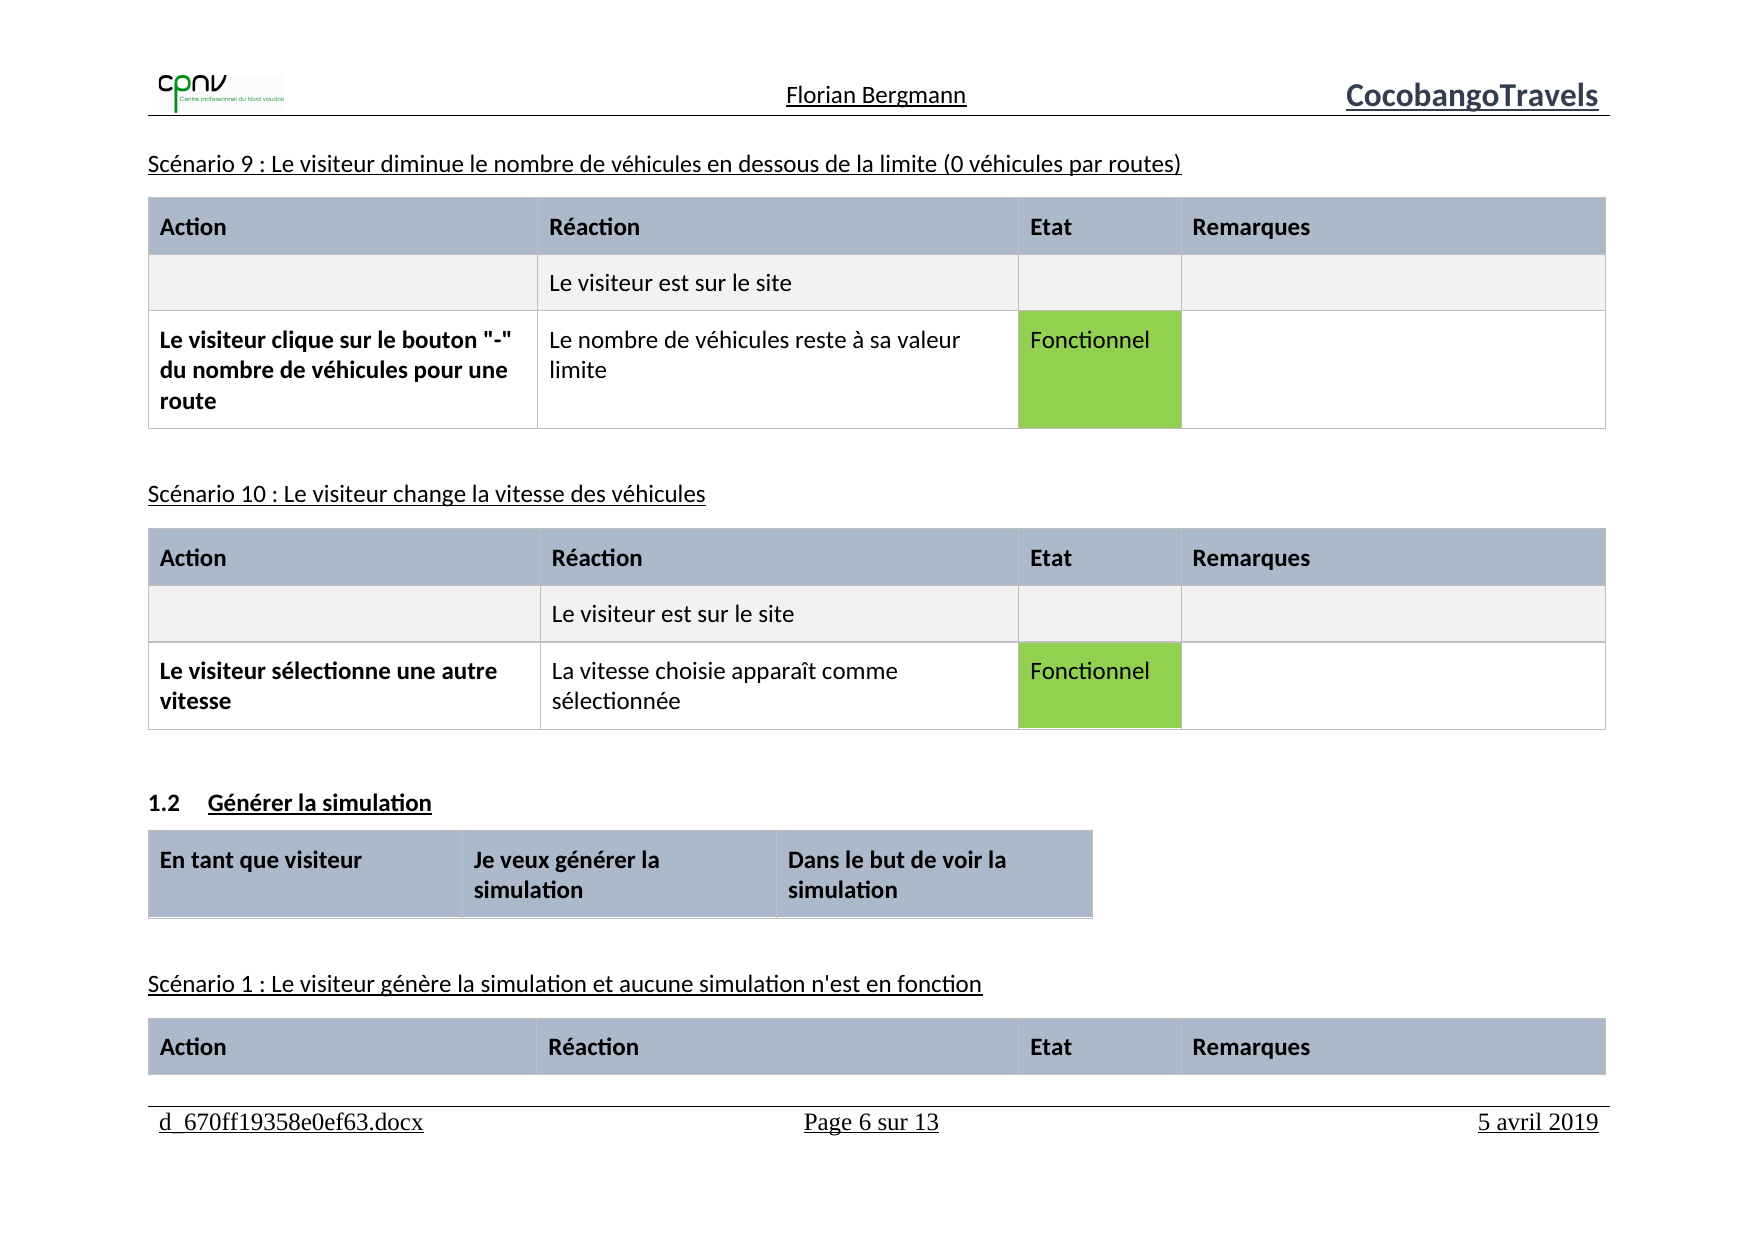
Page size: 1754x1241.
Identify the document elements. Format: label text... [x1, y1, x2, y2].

table_header Etat [1019, 1019, 1181, 1074]
table_header Action [149, 1019, 536, 1074]
table_header Action [149, 529, 540, 585]
table_cell [149, 255, 537, 310]
table_header Réaction [538, 198, 1018, 254]
table_header En tant que visiteur [149, 831, 462, 917]
table_header Dans le but de voir la simulation [777, 831, 1092, 917]
table_cell [1182, 643, 1605, 728]
table_header Action [149, 198, 537, 254]
table_header Je veux générer la simulation [463, 831, 776, 917]
text Scénario 1 : Le visiteur génère la simulation et aucune simulation n'est en fonction [148, 968, 1606, 999]
table_cell La vitesse choisie apparaît comme sélectionnée [541, 643, 1018, 728]
table_header Remarques [1182, 198, 1605, 254]
table_header Etat [1019, 198, 1181, 254]
table_header Remarques [1182, 529, 1605, 585]
table_header Réaction [541, 529, 1018, 585]
table_cell Fonctionnel [1019, 311, 1181, 428]
table_cell Le visiteur est sur le site [541, 586, 1018, 641]
table_cell Le nombre de véhicules reste à sa valeur limite [538, 311, 1018, 428]
table_cell [1182, 255, 1605, 310]
picture [158, 75, 284, 113]
table_cell [1019, 255, 1181, 310]
table_cell Le visiteur clique sur le bouton "-" du nombre de véhicules pour une route [149, 311, 537, 428]
text Scénario 10 : Le visiteur change la vitesse des véhicules [148, 479, 1606, 509]
text Scénario 9 : Le visiteur diminue le nombre de véhicules en dessous de la limite (0 véhicules par routes) [148, 148, 1606, 178]
table_cell Le visiteur sélectionne une autre vitesse [149, 643, 540, 728]
table_header Réaction [537, 1019, 1018, 1074]
subtitle Générer la simulation [148, 787, 1606, 818]
table_cell [149, 586, 540, 641]
table_cell [1182, 311, 1605, 428]
table_cell Fonctionnel [1019, 643, 1181, 728]
table_header Etat [1019, 529, 1181, 585]
table_cell [1182, 586, 1605, 641]
table_cell Le visiteur est sur le site [538, 255, 1018, 310]
table_header Remarques [1182, 1019, 1605, 1074]
table_cell [1019, 586, 1181, 641]
